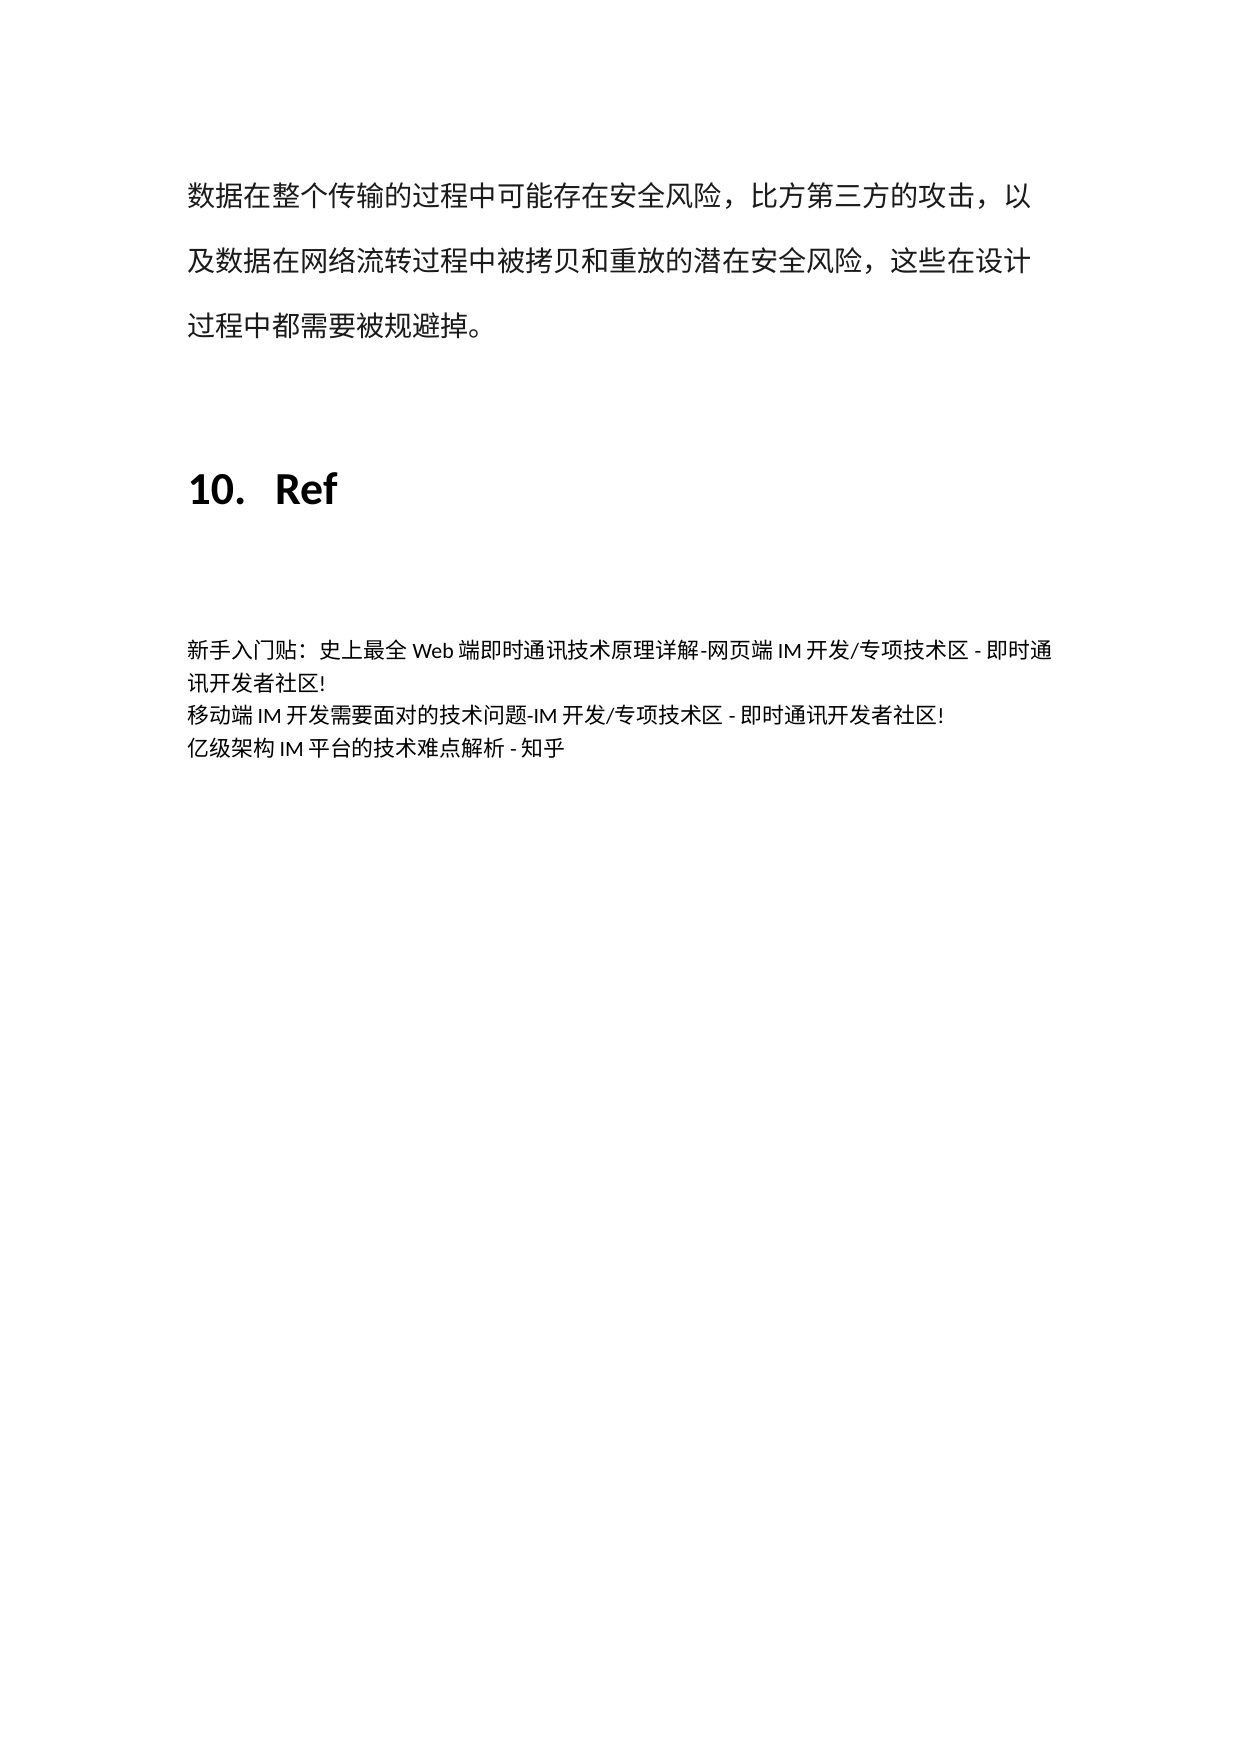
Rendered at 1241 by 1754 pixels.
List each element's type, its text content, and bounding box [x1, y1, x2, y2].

text 数据在整个传输的过程中可能存在安全风险，比方第三方的攻击，以及数据在网络流转过程中被拷贝和重放的潜在安全风险，这些在设计过程中都需要被规避掉。 [187, 162, 1053, 357]
text 亿级架构IM平台的技术难点解析 - 知乎 [187, 731, 1053, 763]
subtitle Ref [187, 456, 1053, 521]
text 移动端IM开发需要面对的技术问题-IM开发/专项技术区 - 即时通讯开发者社区! [187, 698, 1053, 731]
text 新手入门贴：史上最全Web端即时通讯技术原理详解-网页端IM开发/专项技术区 - 即时通讯开发者社区! [187, 633, 1053, 698]
